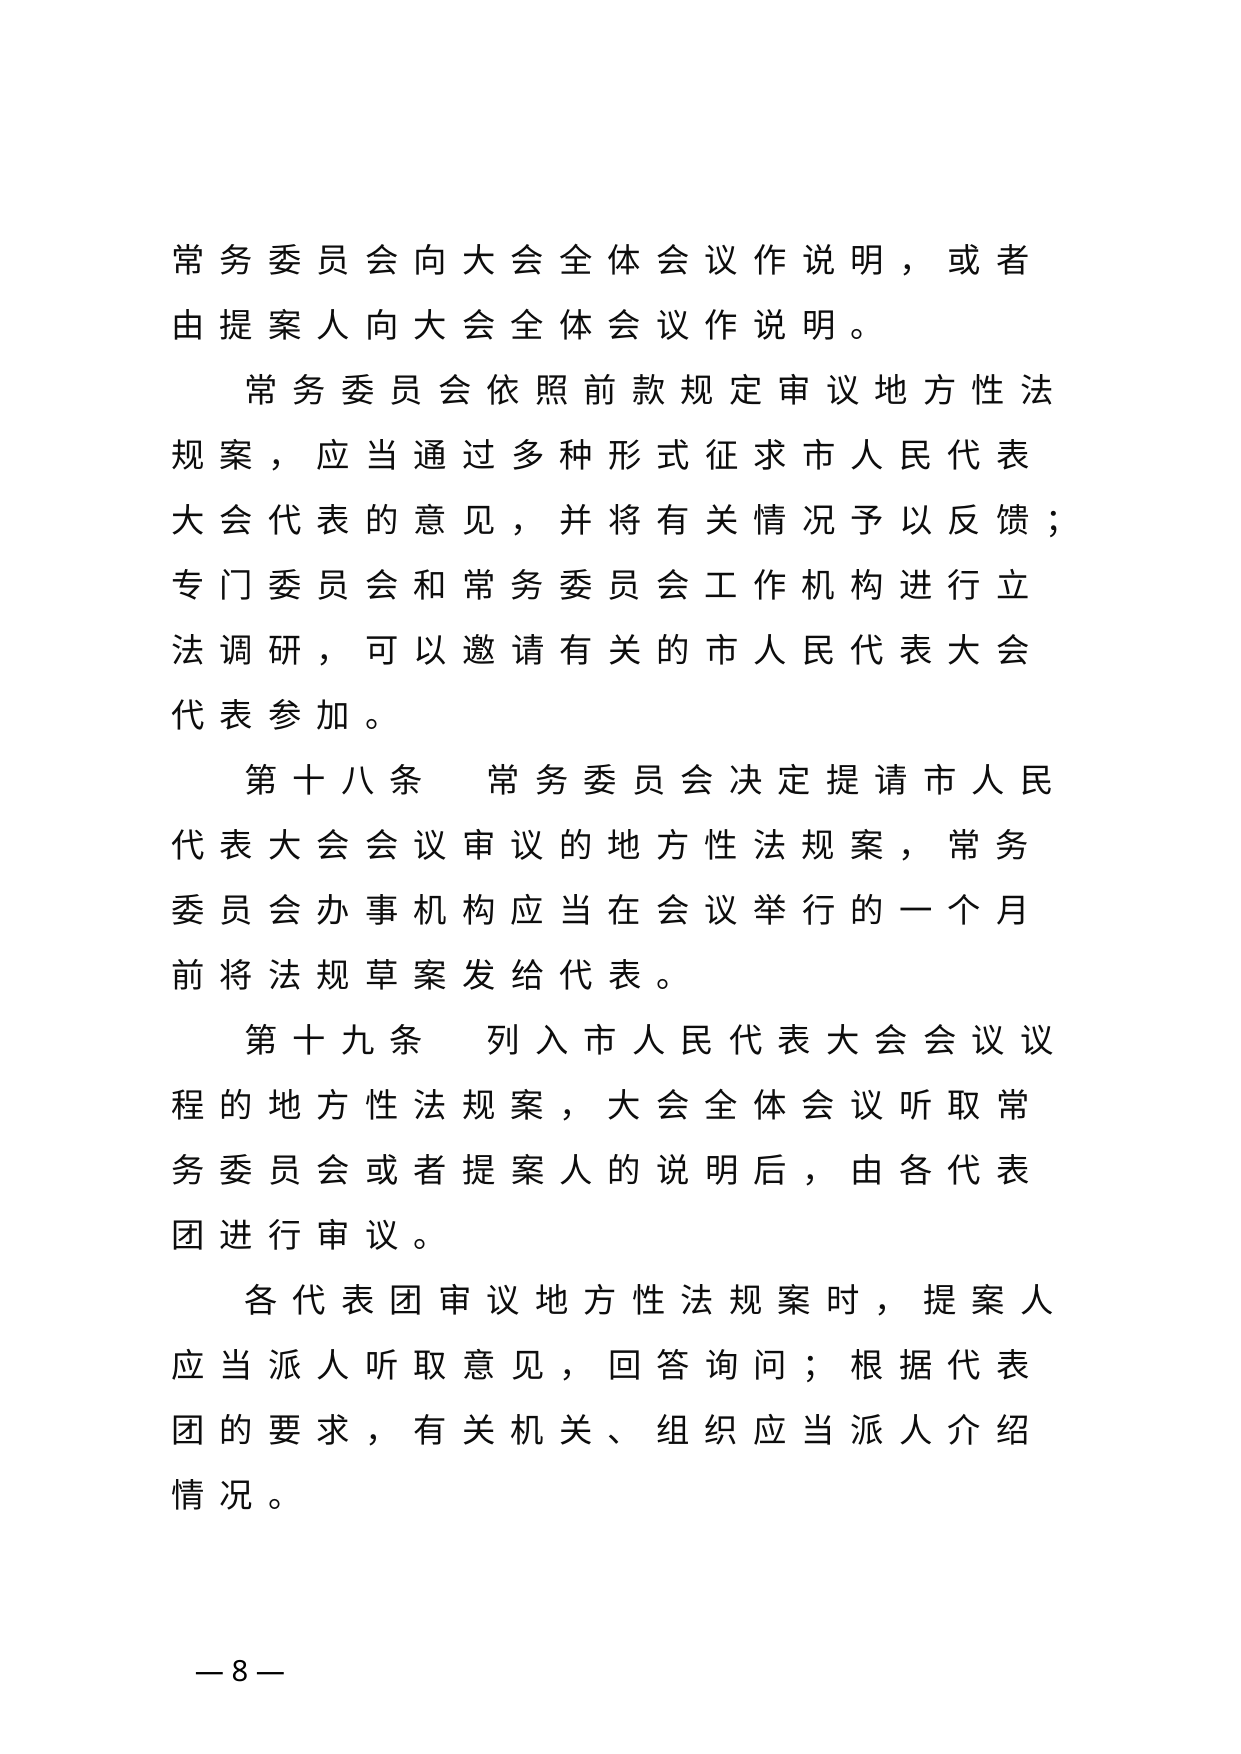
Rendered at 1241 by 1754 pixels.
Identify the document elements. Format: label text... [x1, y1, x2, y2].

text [171, 226, 1069, 356]
text 第十九条 列入市人民代表大会会议议程的地方性法规案，大会全体会议听取常务委员会或者提案人的说明后，由各代表团进行审议。 [171, 1006, 1069, 1266]
text 常务委员会依照前款规定审议地方性法规案，应当通过多种形式征求市人民代表大会代表的意见，并将有关情况予以反馈；专门委员会和常务委员会工作机构进行立法调研，可以邀请有关的市人民代表大会代表参加。 [171, 356, 1069, 746]
text 第十八条 常务委员会决定提请市人民代表大会会议审议的地方性法规案，常务委员会办事机构应当在会议举行的一个月前将法规草案发给代表。 [171, 746, 1069, 1006]
text 各代表团审议地方性法规案时，提案人应当派人听取意见，回答询问；根据代表团的要求，有关机关、组织应当派人介绍情况。 [171, 1266, 1069, 1526]
